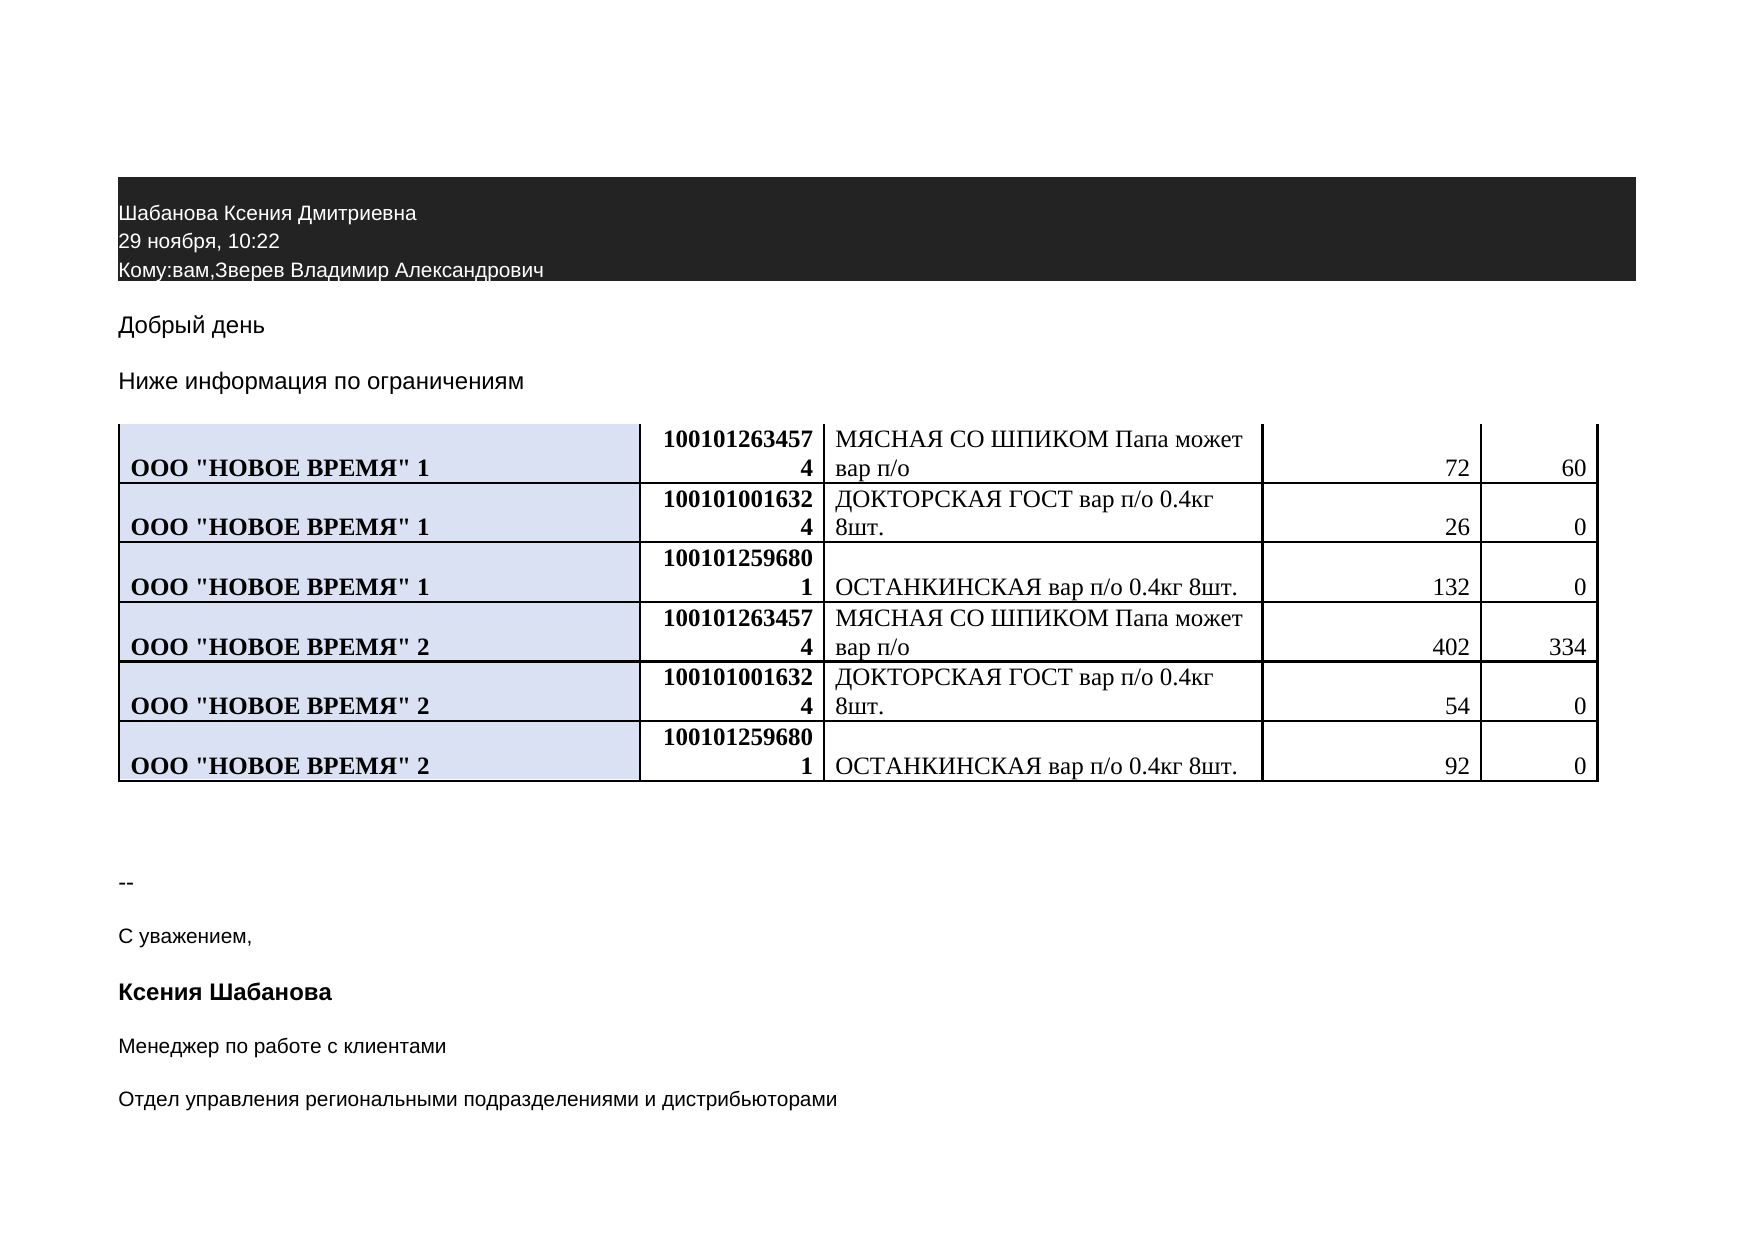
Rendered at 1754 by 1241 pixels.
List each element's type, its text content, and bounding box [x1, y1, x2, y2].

text 29 ноября, 10:22 [118, 225, 1636, 253]
text С уважением, [118, 924, 1636, 948]
table_cell 334 [1482, 603, 1596, 660]
table_cell 54 [1264, 663, 1480, 720]
table_cell 1001012596801 [641, 543, 823, 601]
table_cell ООО "НОВОЕ ВРЕМЯ" 1 [120, 543, 639, 601]
text Ксения Шабанова [118, 977, 1636, 1005]
table_cell 132 [1264, 543, 1480, 601]
table_cell 1001012634574 [641, 603, 823, 660]
text Шабанова Ксения Дмитриевна [118, 177, 1636, 225]
table_cell 0 [1482, 663, 1596, 720]
table_cell ООО "НОВОЕ ВРЕМЯ" 2 [120, 663, 639, 720]
table_cell 26 [1264, 484, 1480, 541]
table_cell 0 [1482, 484, 1596, 541]
table_header 72 [1264, 424, 1480, 482]
text Кому:вам,Зверев Владимир Александрович [118, 253, 1636, 281]
table_cell 92 [1264, 722, 1480, 779]
table_cell 402 [1264, 603, 1480, 660]
text -- [118, 867, 1636, 895]
table_header ООО "НОВОЕ ВРЕМЯ" 1 [120, 424, 639, 482]
text Менеджер по работе с клиентами [118, 1034, 1636, 1058]
table_cell 1001010016324 [641, 663, 823, 720]
table_header МЯСНАЯ СО ШПИКОМ Папа может вар п/о [825, 424, 1261, 482]
table_cell МЯСНАЯ СО ШПИКОМ Папа может вар п/о [825, 603, 1261, 660]
table_cell ООО "НОВОЕ ВРЕМЯ" 2 [120, 603, 639, 660]
table_cell ДОКТОРСКАЯ ГОСТ вар п/о 0.4кг 8шт. [825, 663, 1261, 720]
table_cell ООО "НОВОЕ ВРЕМЯ" 1 [120, 484, 639, 541]
table_cell ООО "НОВОЕ ВРЕМЯ" 2 [120, 722, 639, 779]
table_cell 0 [1482, 722, 1596, 779]
table_cell 1001010016324 [641, 484, 823, 541]
table_cell ОСТАНКИНСКАЯ вар п/о 0.4кг 8шт. [825, 722, 1261, 779]
text Добрый день [118, 311, 1636, 338]
table_cell ДОКТОРСКАЯ ГОСТ вар п/о 0.4кг 8шт. [825, 484, 1261, 541]
text Ниже информация по ограничениям [118, 367, 1636, 395]
table_cell 0 [1482, 543, 1596, 601]
table_header 1001012634574 [641, 424, 823, 482]
table_cell 1001012596801 [641, 722, 823, 779]
table_cell ОСТАНКИНСКАЯ вар п/о 0.4кг 8шт. [825, 543, 1261, 601]
text Отдел управления региональными подразделениями и дистрибьюторами [118, 1087, 1636, 1111]
table_header 60 [1482, 424, 1596, 482]
